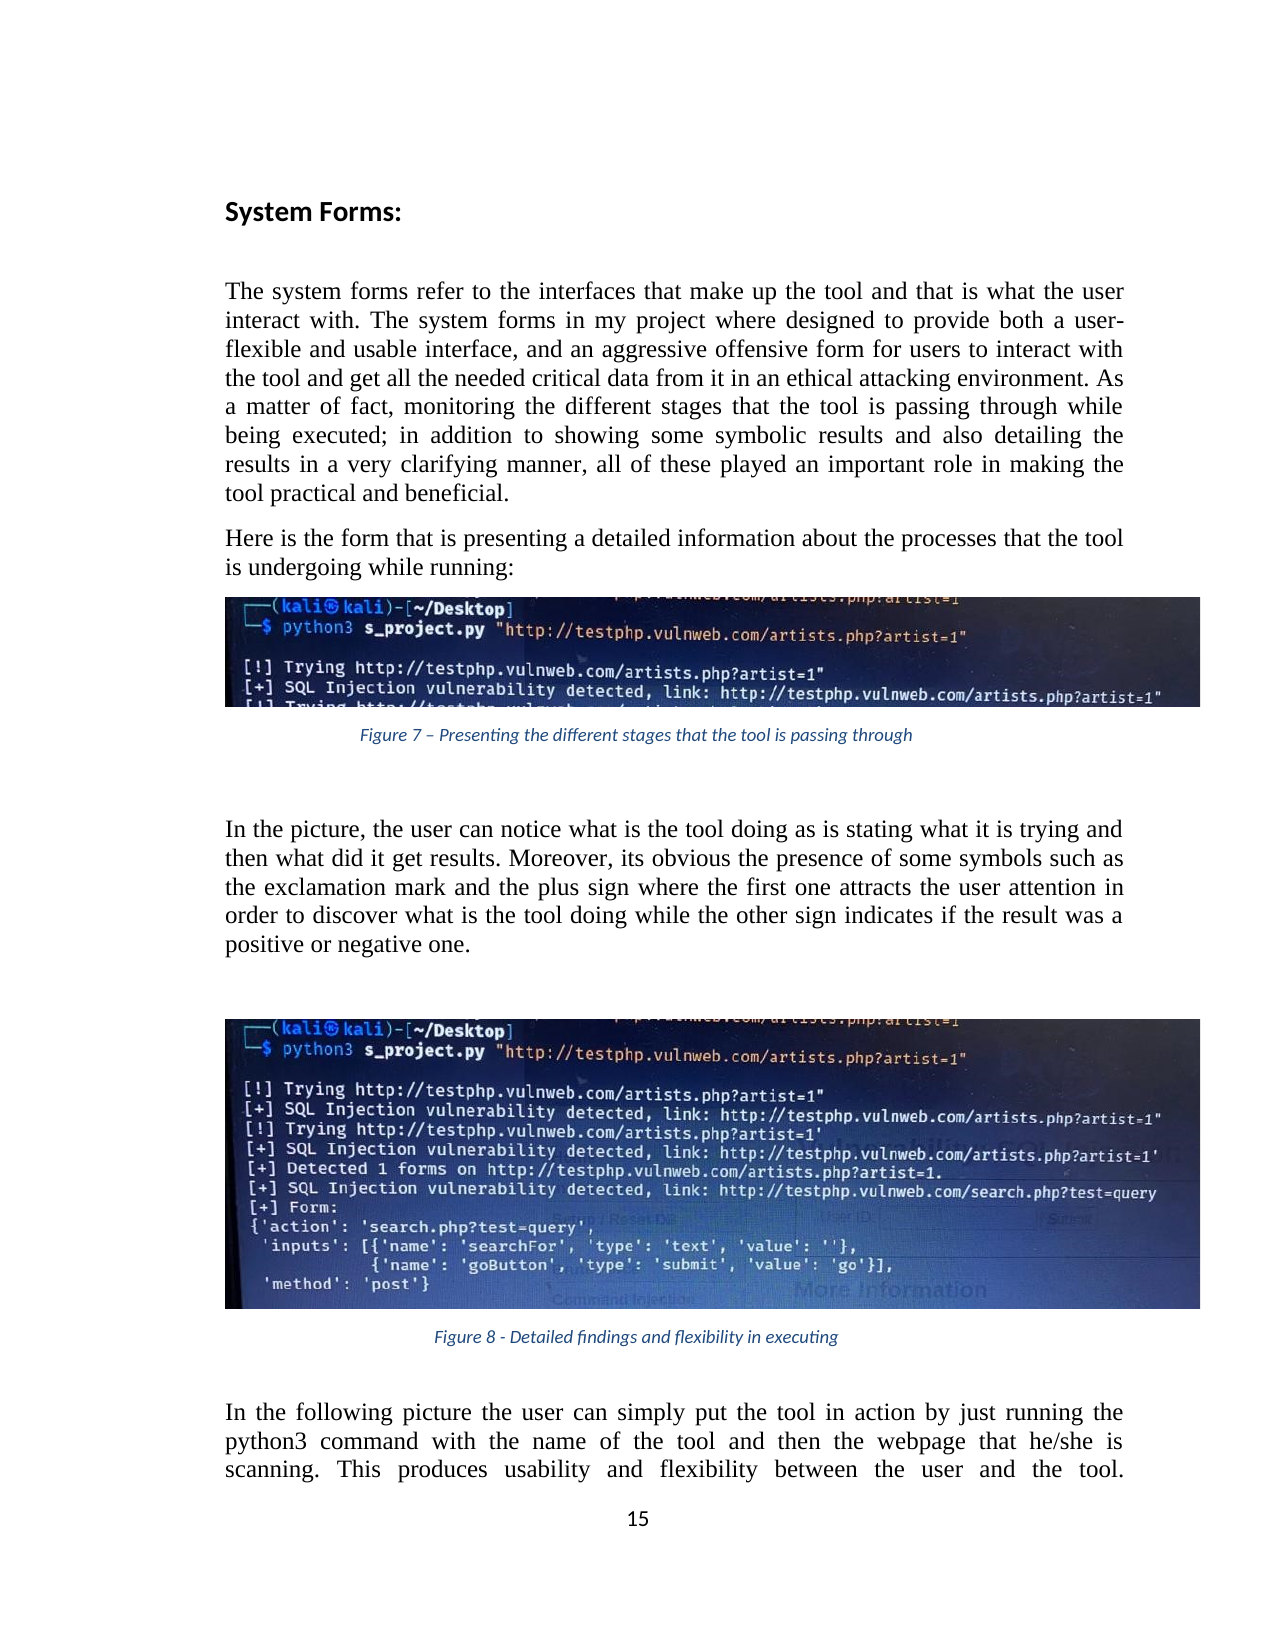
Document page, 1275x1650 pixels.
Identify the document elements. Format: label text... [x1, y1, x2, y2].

text Figure 8 - Detailed findings and flexibility in executing [150, 1325, 1125, 1348]
picture [225, 597, 1200, 707]
text Figure 7 – Presenting the different stages that the tool is passing through [150, 723, 1125, 746]
text Here is the form that is presenting a detailed information about the processes that the tool is undergoing while running: [225, 523, 1125, 581]
text The system forms refer to the interfaces that make up the tool and that is what the user interact with. The system forms in my project where designed to provide both a user-flexible and usable interface, and an aggressive offensive form for users to interact with the tool and get all the needed critical data from it in an ethical attacking environment. As a matter of fact, monitoring the different stages that the tool is passing through while being executed; in addition to showing some symbolic results and also detailing the results in a very clarifying manner, all of these played an important role in making the tool practical and beneficial. [225, 276, 1125, 506]
picture [225, 1019, 1200, 1309]
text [225, 1397, 1125, 1483]
text In the picture, the user can notice what is the tool doing as is stating what it is trying and then what did it get results. Moreover, its obvious the presence of some symbols such as the exclamation mark and the plus sign where the first one attracts the user attention in order to discover what is the tool doing while the other sign indicates if the result was a positive or negative one. [225, 814, 1125, 958]
subtitle System Forms: [150, 193, 1125, 228]
